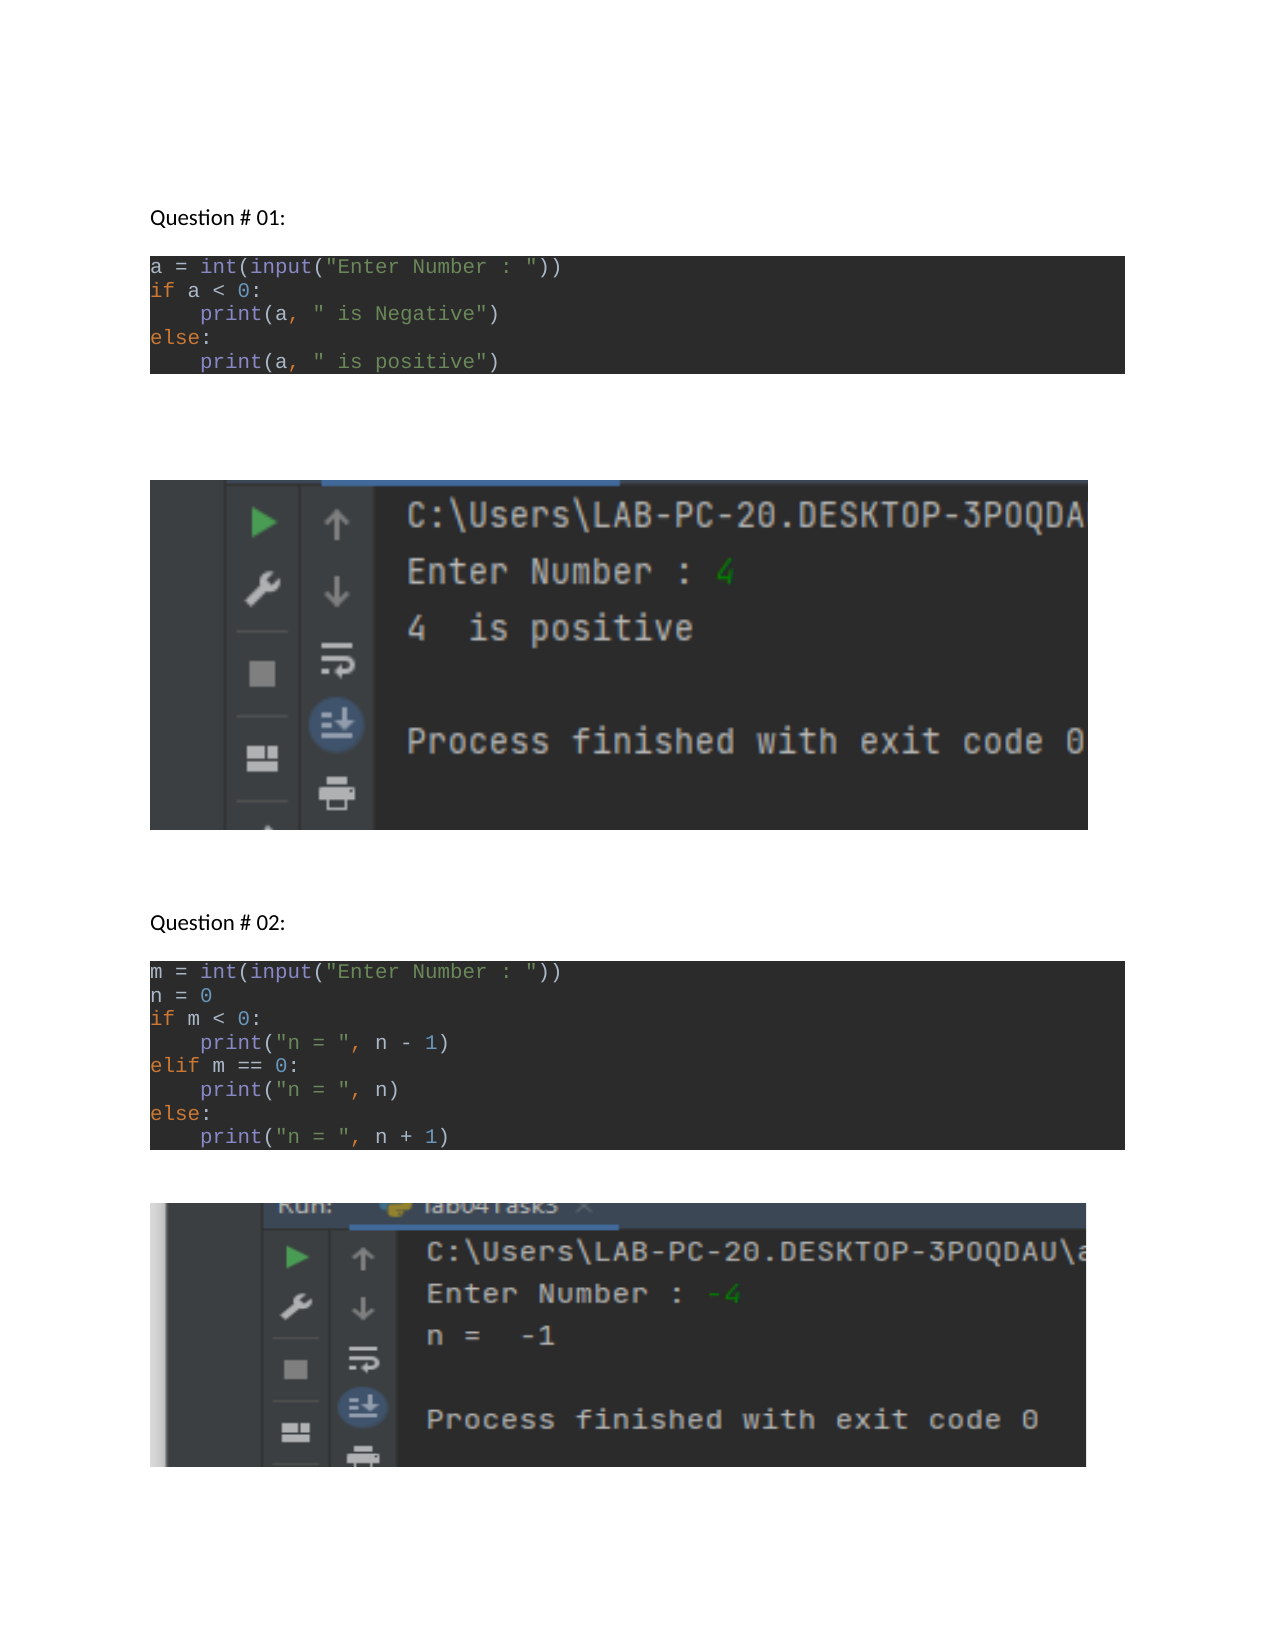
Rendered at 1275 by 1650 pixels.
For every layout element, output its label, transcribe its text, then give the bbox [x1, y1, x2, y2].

text m = int(input("Enter Number : ")) n = 0 if m < 0: print("n = ", n - 1) elif m == 0: print("n = ", n) else: print("n = ", n + 1) [150, 961, 1125, 1150]
text a = int(input("Enter Number : ")) if a < 0: print(a, " is Negative") else: print(a, " is positive") [150, 256, 1125, 374]
picture [150, 1203, 1087, 1467]
text Question # 02: [150, 908, 1125, 936]
picture [150, 480, 1088, 830]
text Question # 01: [150, 203, 1125, 231]
